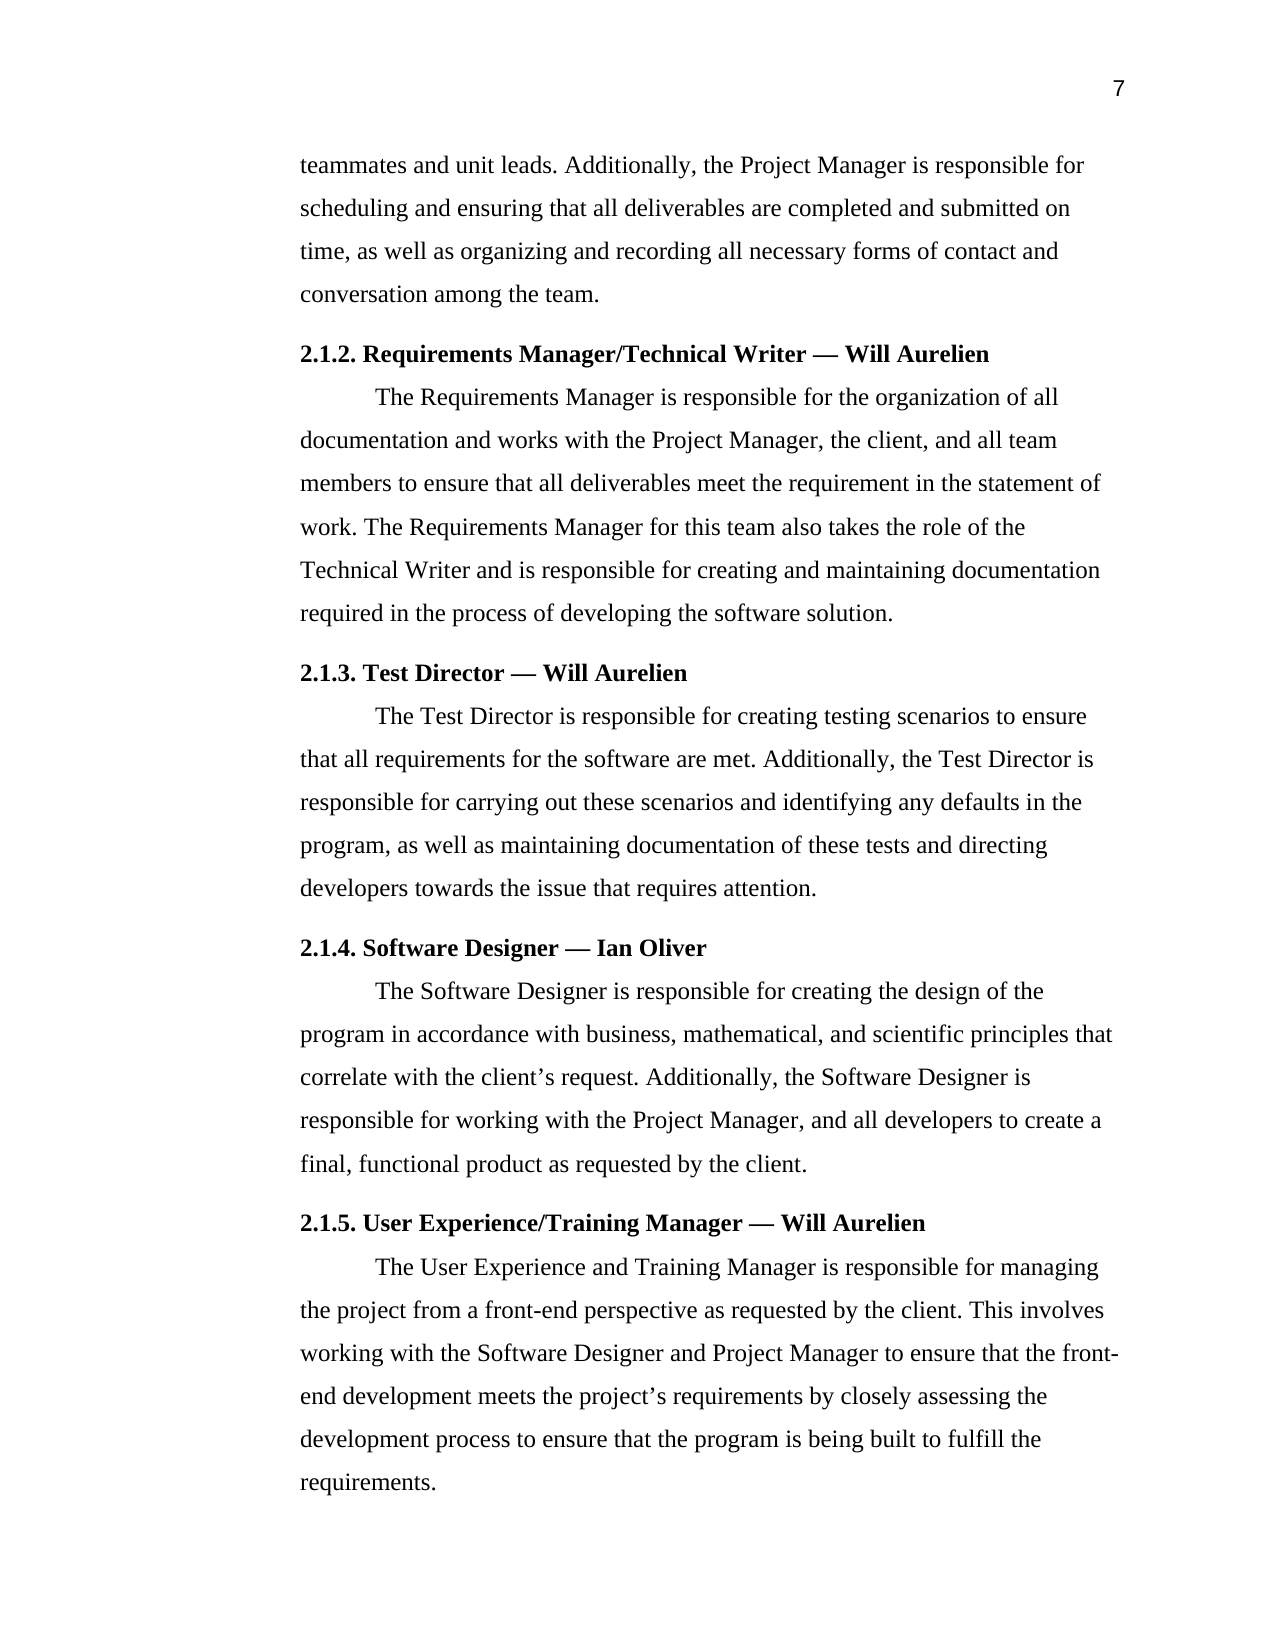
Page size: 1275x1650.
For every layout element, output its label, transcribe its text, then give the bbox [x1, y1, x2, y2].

subtitle 2.1.5. User Experience/Training Manager — Will Aurelien [225, 1208, 1125, 1237]
text The Test Director is responsible for creating testing scenarios to ensure that all requirements for the software are met. Additionally, the Test Director is responsible for carrying out these scenarios and identifying any defaults in the program, as well as maintaining documentation of these tests and directing developers towards the issue that requires attention. [300, 701, 1125, 902]
subtitle 2.1.2. Requirements Manager/Technical Writer — Will Aurelien [225, 339, 1125, 368]
text The Software Designer is responsible for creating the design of the program in accordance with business, mathematical, and scientific principles that correlate with the client’s request. Additionally, the Software Designer is responsible for working with the Project Manager, and all developers to create a final, functional product as requested by the client. [300, 976, 1125, 1177]
subtitle 2.1.3. Test Director — Will Aurelien [225, 658, 1125, 686]
subtitle 2.1.4. Software Designer — Ian Oliver [225, 933, 1125, 962]
text The Requirements Manager is responsible for the organization of all documentation and works with the Project Manager, the client, and all team members to ensure that all deliverables meet the requirement in the statement of work. The Requirements Manager for this team also takes the role of the Technical Writer and is responsible for creating and maintaining documentation required in the process of developing the software solution. [300, 382, 1125, 627]
text The User Experience and Training Manager is responsible for managing the project from a front-end perspective as requested by the client. This involves working with the Software Designer and Project Manager to ensure that the front-end development meets the project’s requirements by closely assessing the development process to ensure that the program is being built to fulfill the requirements. [300, 1252, 1125, 1496]
